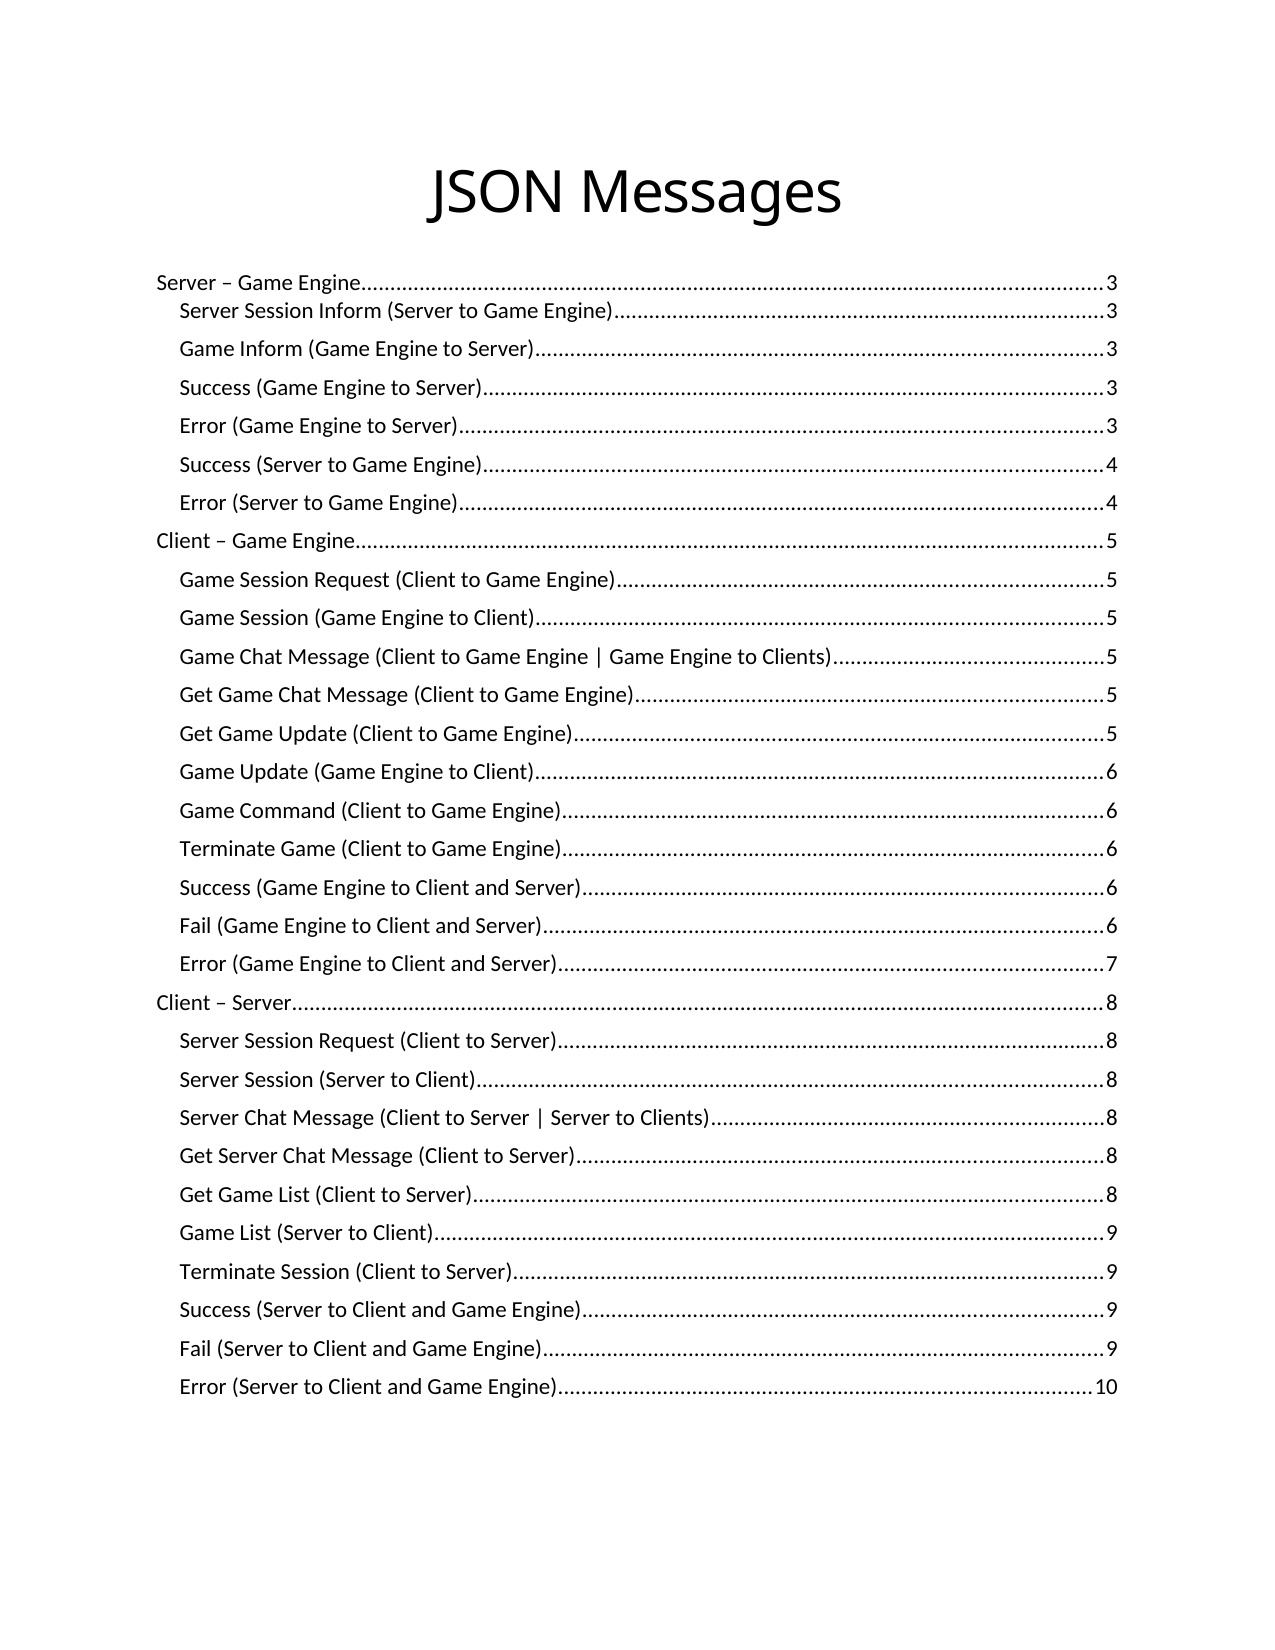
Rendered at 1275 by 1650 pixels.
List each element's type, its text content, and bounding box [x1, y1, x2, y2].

title JSON Messages [156, 150, 1118, 229]
